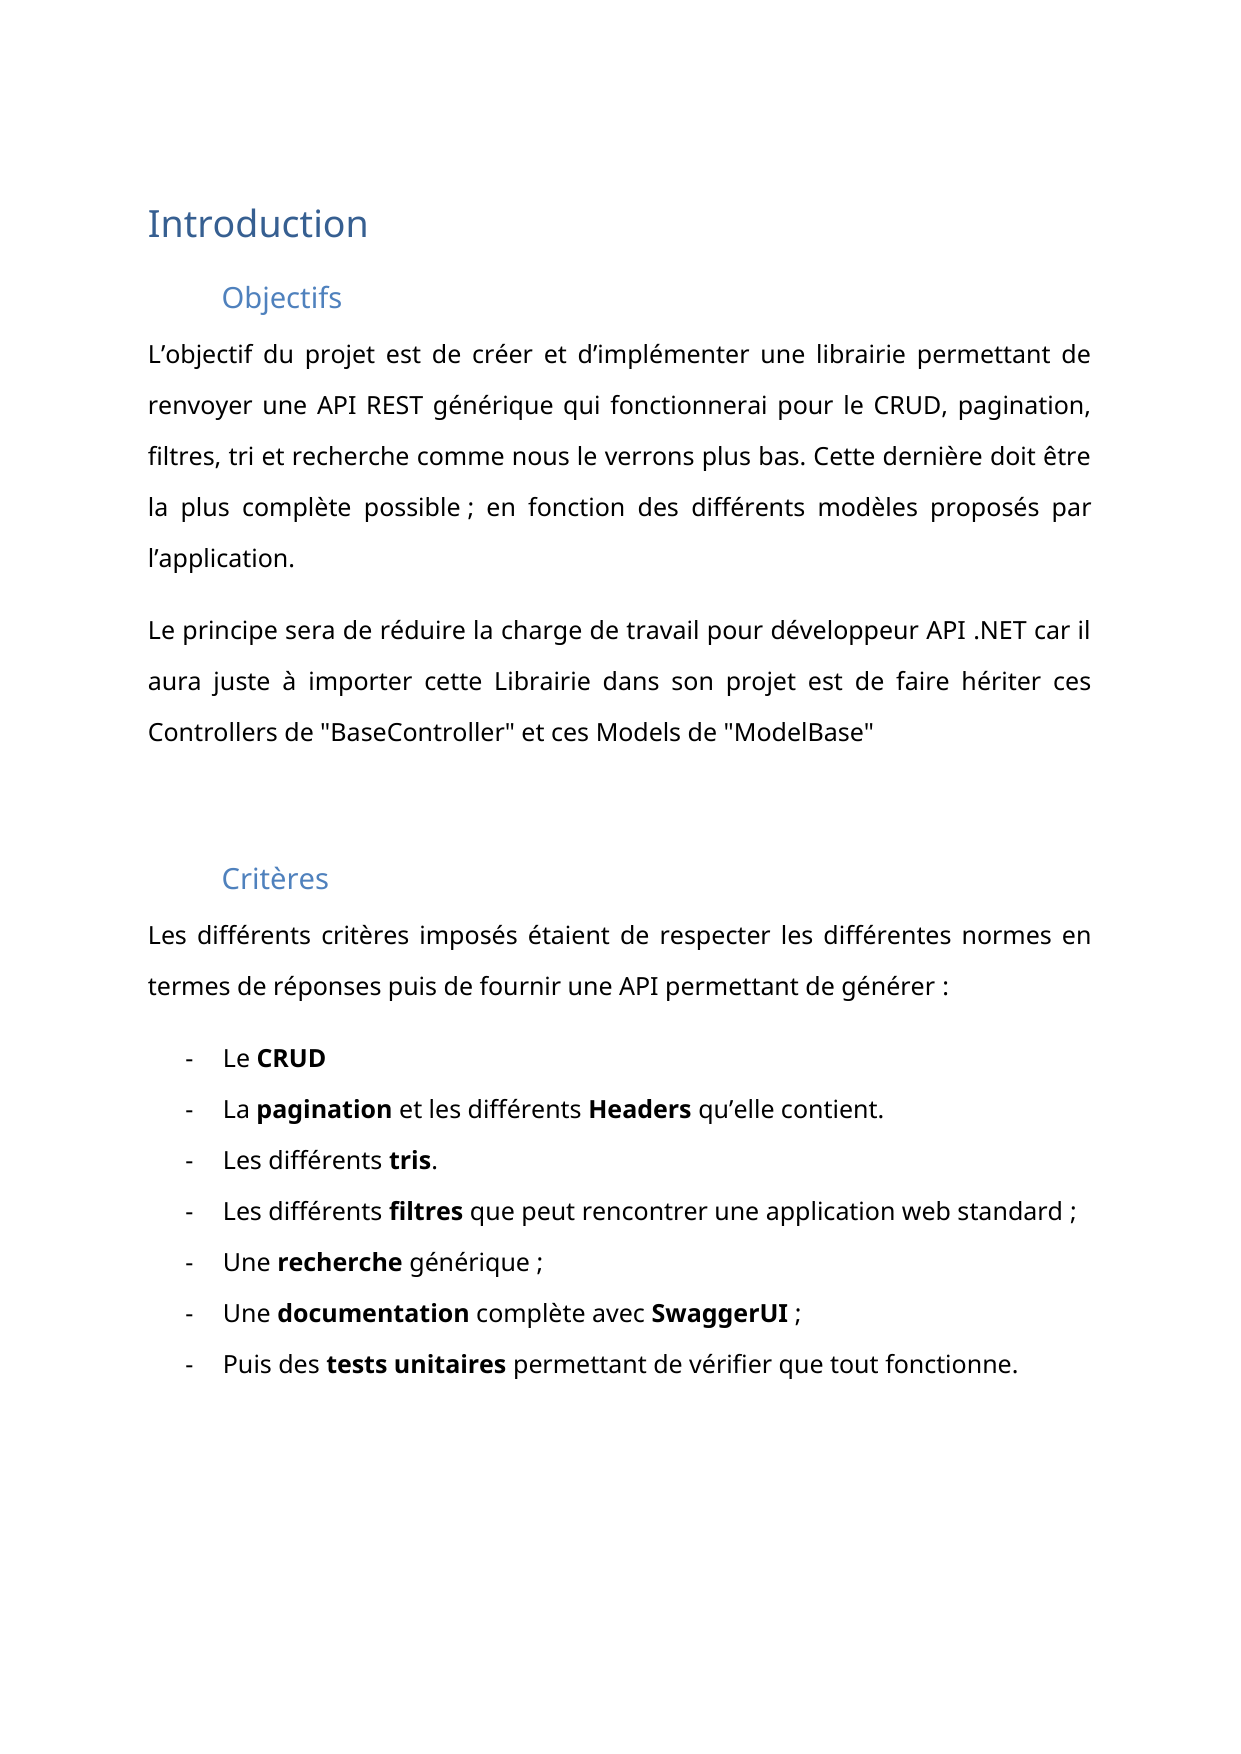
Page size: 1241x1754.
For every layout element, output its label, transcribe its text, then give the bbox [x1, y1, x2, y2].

list Les différents filtres que peut rencontrer une application web standard ; [185, 1194, 1093, 1228]
list Une documentation complète avec SwaggerUI ; [185, 1296, 1093, 1330]
list Le CRUD [185, 1041, 1093, 1075]
list Puis des tests unitaires permettant de vérifier que tout fonctionne. [185, 1347, 1093, 1381]
subtitle Introduction [148, 198, 1093, 249]
subtitle Objectifs [148, 277, 1093, 317]
list Les différents tris. [185, 1143, 1093, 1177]
text L’objectif du projet est de créer et d’implémenter une librairie permettant de renvoyer une API REST générique qui fonctionnerai pour le CRUD, pagination, filtres, tri et recherche comme nous le verrons plus bas. Cette dernière doit être la plus complète possible ; en fonction des différents modèles proposés par l’application. [148, 337, 1093, 575]
text Les différents critères imposés étaient de respecter les différentes normes en termes de réponses puis de fournir une API permettant de générer : [148, 918, 1093, 1003]
text Le principe sera de réduire la charge de travail pour développeur API .NET car il aura juste à importer cette Librairie dans son projet est de faire hériter ces Controllers de "BaseController" et ces Models de "ModelBase" [148, 613, 1093, 749]
list Une recherche générique ; [185, 1245, 1093, 1279]
list La pagination et les différents Headers qu’elle contient. [185, 1092, 1093, 1126]
subtitle Critères [148, 858, 1093, 898]
